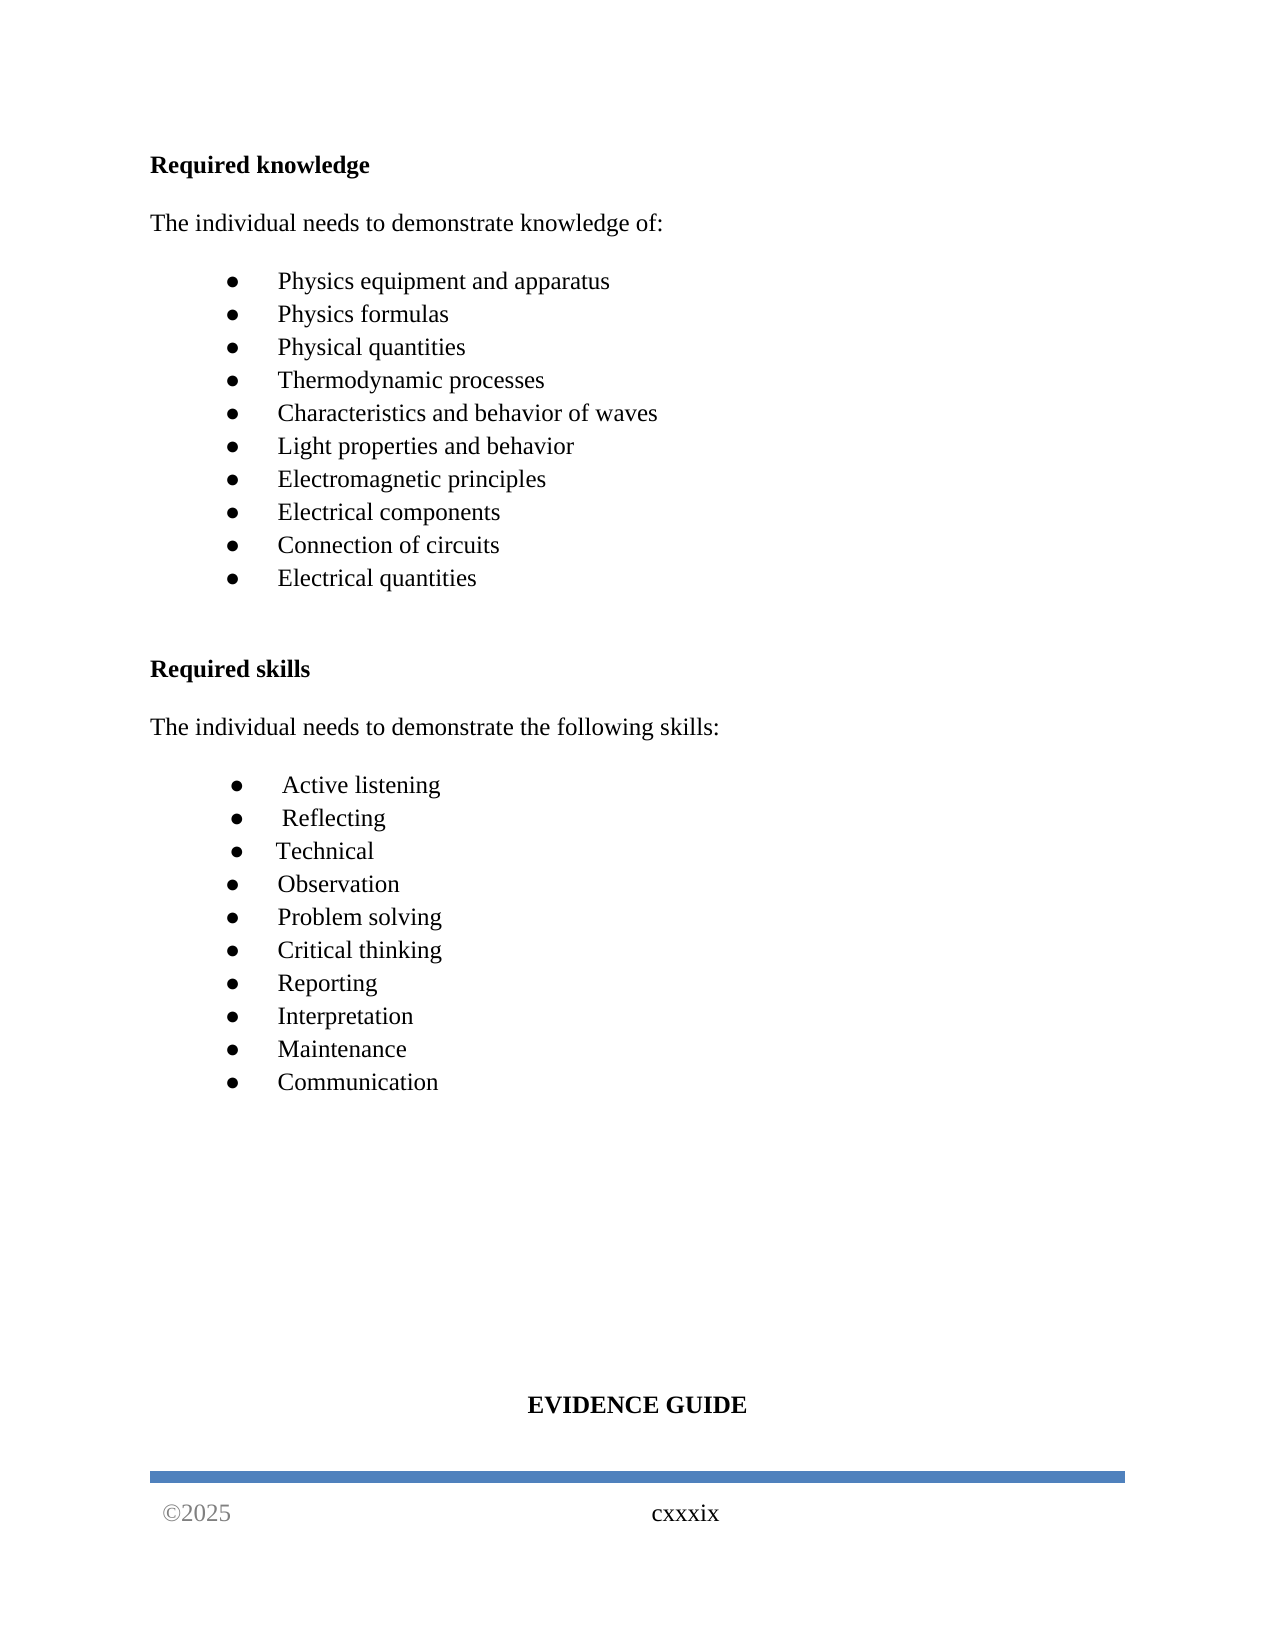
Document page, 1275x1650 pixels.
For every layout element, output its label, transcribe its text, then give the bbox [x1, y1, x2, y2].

text ● Electrical components [225, 497, 1125, 526]
text ● Light properties and behavior [225, 431, 1125, 460]
text ● Technical [229, 836, 1125, 865]
text ● Characteristics and behavior of waves [225, 398, 1125, 427]
text ● Thermodynamic processes [225, 365, 1125, 394]
text Required knowledge [150, 150, 1125, 179]
text ● Physics equipment and apparatus [225, 266, 1125, 295]
text The individual needs to demonstrate knowledge of: [150, 208, 1125, 237]
text The individual needs to demonstrate the following skills: [150, 712, 1125, 741]
text ● Reflecting [229, 803, 1125, 832]
text ● Communication [225, 1067, 1125, 1096]
text ● Connection of circuits [225, 530, 1125, 559]
text ● Electrical quantities [225, 563, 1125, 592]
text Required skills [150, 654, 1125, 683]
text ● Physical quantities [225, 332, 1125, 361]
text ● Reporting [225, 968, 1125, 997]
text ● Critical thinking [225, 935, 1125, 964]
text ● Problem solving [225, 902, 1125, 931]
text ● Physics formulas [225, 299, 1125, 328]
text ● Electromagnetic principles [225, 464, 1125, 493]
text ● Observation [225, 869, 1125, 898]
text ● Active listening [229, 770, 1125, 799]
text ● Interpretation [225, 1001, 1125, 1030]
text EVIDENCE GUIDE [150, 1391, 1125, 1419]
text ● Maintenance [225, 1034, 1125, 1063]
